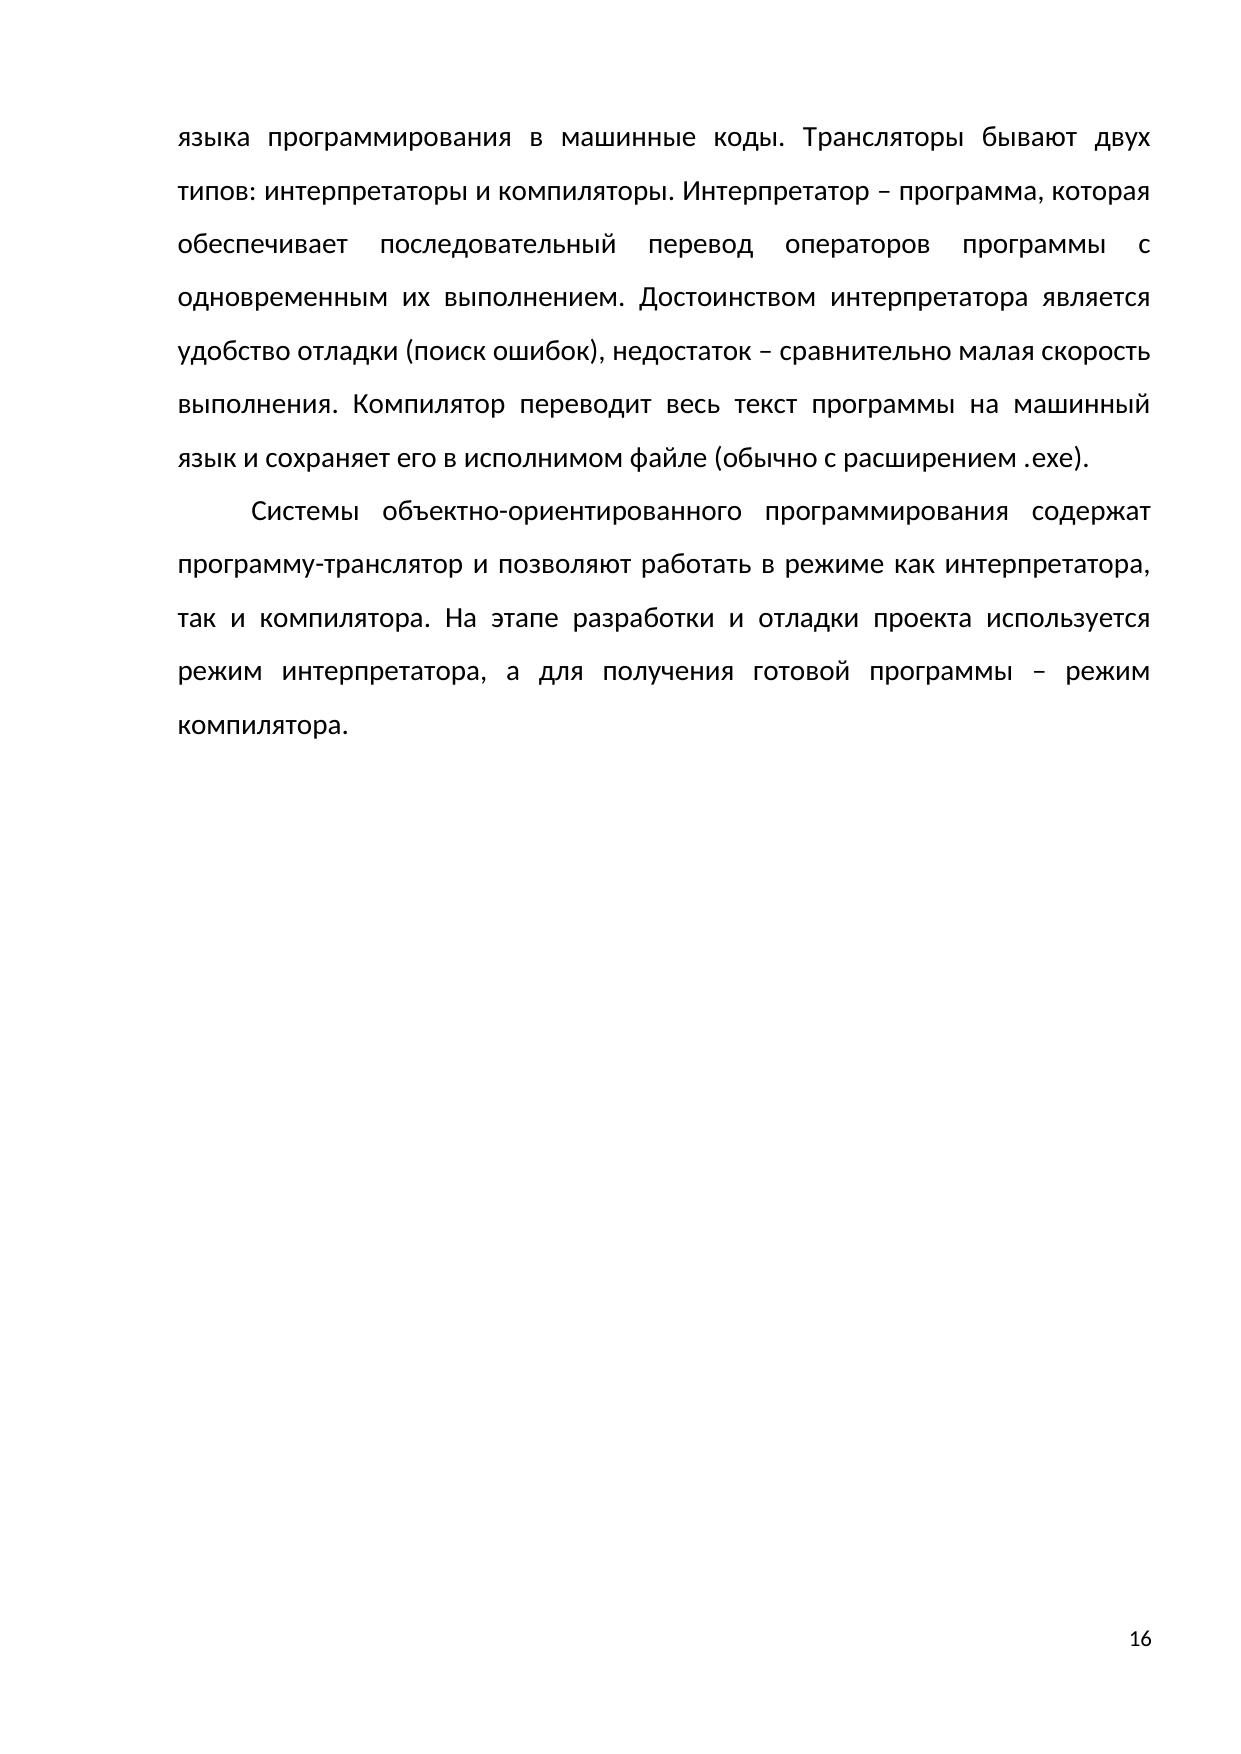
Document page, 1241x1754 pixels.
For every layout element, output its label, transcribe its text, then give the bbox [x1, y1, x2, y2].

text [177, 118, 1152, 474]
text Системы объектно-ориентированного программирования содержат программу-транслятор и позволяют работать в режиме как интерпретатора, так и компилятора. На этапе разработки и отладки проекта используется режим интерпретатора, а для получения готовой программы – режим компилятора. [177, 492, 1152, 742]
